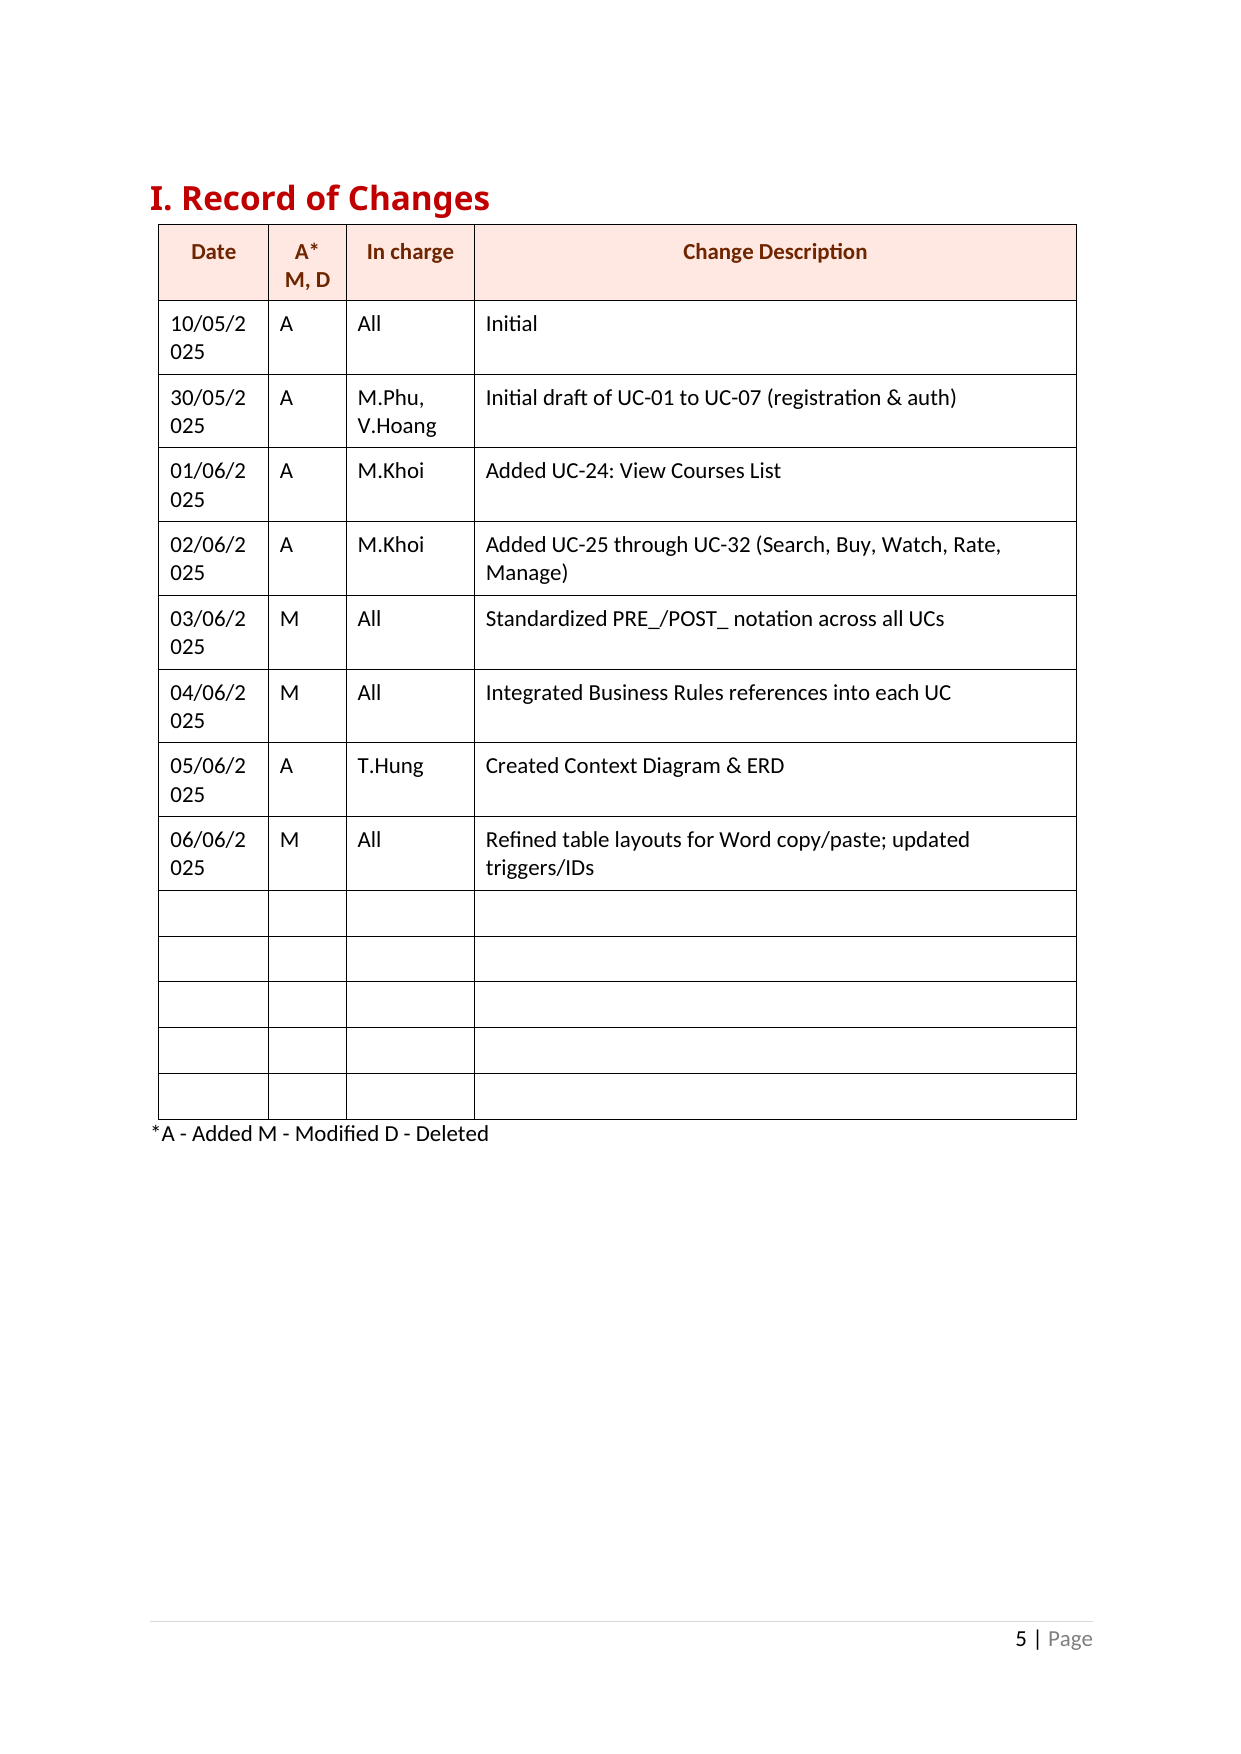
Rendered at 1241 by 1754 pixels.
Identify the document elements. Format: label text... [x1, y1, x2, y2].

table_cell Added UC-24: View Courses List [475, 448, 1076, 521]
table_cell M.Phu, V.Hoang [347, 375, 474, 447]
subtitle I. Record of Changes [150, 175, 1093, 220]
table_cell [269, 937, 346, 981]
text *A - Added M - Modified D - Deleted [150, 1119, 1093, 1147]
table_cell M [269, 670, 346, 742]
table_cell 04/06/2025 [159, 670, 268, 742]
table_cell [269, 1028, 346, 1073]
table_cell [269, 1074, 346, 1118]
table_cell [475, 891, 1076, 936]
table_cell 30/05/2025 [159, 375, 268, 447]
table_cell [347, 937, 474, 981]
table_cell A [269, 522, 346, 595]
table_cell All [347, 596, 474, 668]
table_cell M [269, 596, 346, 668]
table_header A* M, D [269, 225, 346, 300]
table_cell [475, 1028, 1076, 1073]
table_cell Integrated Business Rules references into each UC [475, 670, 1076, 742]
table_cell M.Khoi [347, 522, 474, 595]
table_header Date [159, 225, 268, 300]
table_cell [159, 937, 268, 981]
table_cell [347, 1028, 474, 1073]
table_cell All [347, 301, 474, 373]
table_cell [159, 1074, 268, 1118]
table_cell 01/06/2025 [159, 448, 268, 521]
table_cell Added UC-25 through UC-32 (Search, Buy, Watch, Rate, Manage) [475, 522, 1076, 595]
table_cell 05/06/2025 [159, 743, 268, 816]
table_cell [475, 1074, 1076, 1118]
table_cell A [269, 375, 346, 447]
table_cell [347, 982, 474, 1027]
table_cell Created Context Diagram & ERD [475, 743, 1076, 816]
table_cell Initial draft of UC-01 to UC-07 (registration & auth) [475, 375, 1076, 447]
table_cell [475, 982, 1076, 1027]
table_cell M.Khoi [347, 448, 474, 521]
table_cell [159, 1028, 268, 1073]
table_cell Refined table layouts for Word copy/paste; updated triggers/IDs [475, 817, 1076, 890]
table_cell [269, 891, 346, 936]
table_cell Standardized PRE_/POST_ notation across all UCs [475, 596, 1076, 668]
table_cell 06/06/2025 [159, 817, 268, 890]
table_cell [159, 891, 268, 936]
table_cell 02/06/2025 [159, 522, 268, 595]
table_cell [347, 891, 474, 936]
table_cell [269, 982, 346, 1027]
table_cell M [269, 817, 346, 890]
table_cell A [269, 448, 346, 521]
table_header In charge [347, 225, 474, 300]
table_cell A [269, 743, 346, 816]
table_header Change Description [475, 225, 1076, 300]
table_cell A [269, 301, 346, 373]
table_cell 10/05/2025 [159, 301, 268, 373]
table_cell 03/06/2025 [159, 596, 268, 668]
table_cell [347, 1074, 474, 1118]
table_cell [475, 937, 1076, 981]
table_cell T.Hung [347, 743, 474, 816]
table_cell [159, 982, 268, 1027]
table_cell Initial [475, 301, 1076, 373]
table_cell All [347, 670, 474, 742]
table_cell All [347, 817, 474, 890]
